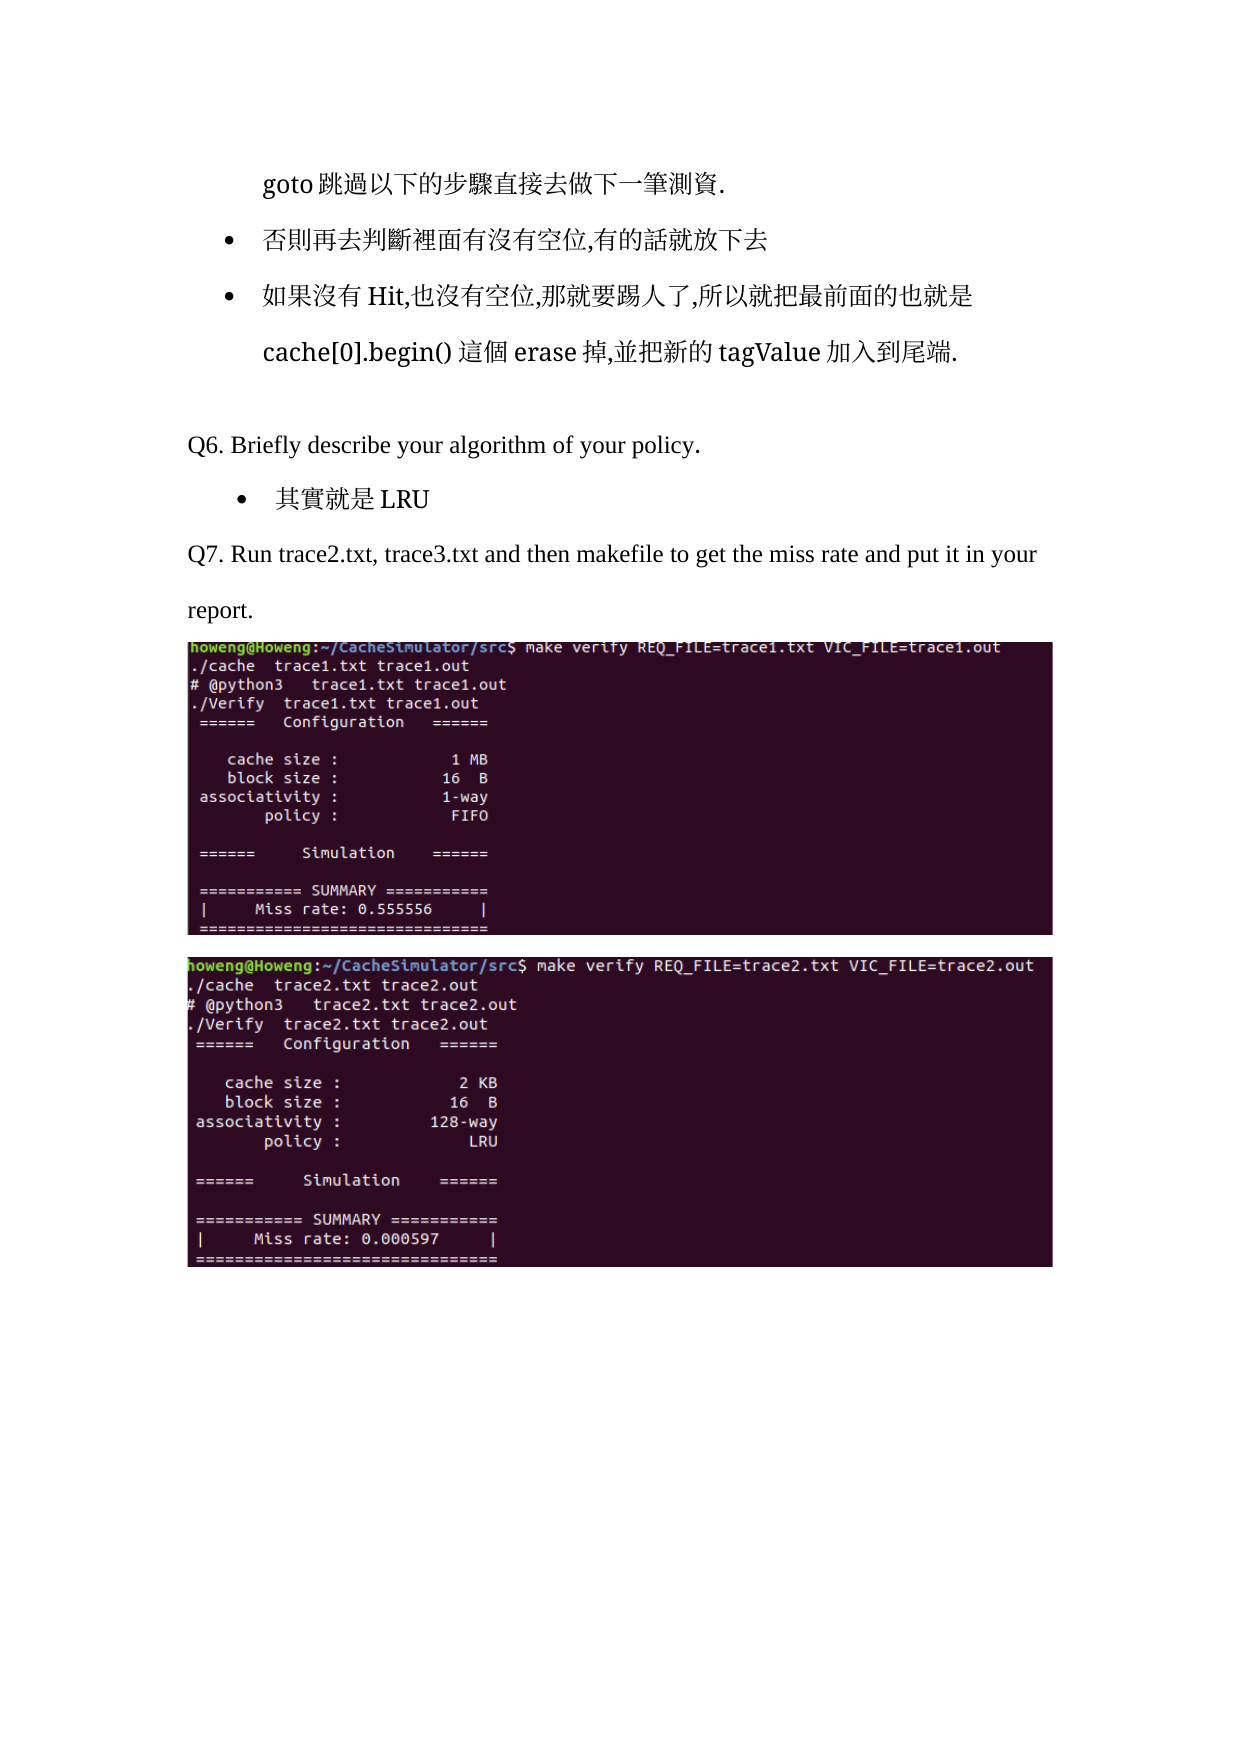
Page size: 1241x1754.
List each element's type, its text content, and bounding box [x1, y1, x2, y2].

list 如果沒有Hit,也沒有空位,那就要踢人了,所以就把最前面的也就是cache[0].begin() 這個erase掉,並把新的tagValue加入到尾端. [225, 276, 1053, 369]
text Q7. Run trace2.txt, trace3.txt and then makefile to get the miss rate and put it in your report. [187, 535, 1053, 628]
picture [187, 957, 1053, 1267]
list 否則再去判斷裡面有沒有空位,有的話就放下去 [225, 220, 1053, 257]
text Q6. Briefly describe your algorithm of your policy. [187, 425, 1053, 462]
list 其實就是LRU [237, 479, 1053, 517]
picture [187, 642, 1053, 935]
list 整個LRU是先檢查這條鏈中有沒有一樣的tagValue(Hit),有的話就覆蓋且把它移到最尾端(刷新已進入時間的概念),有執行以上步驟的話就用goto跳過以下的步驟直接去做下一筆測資. [225, 164, 1053, 202]
